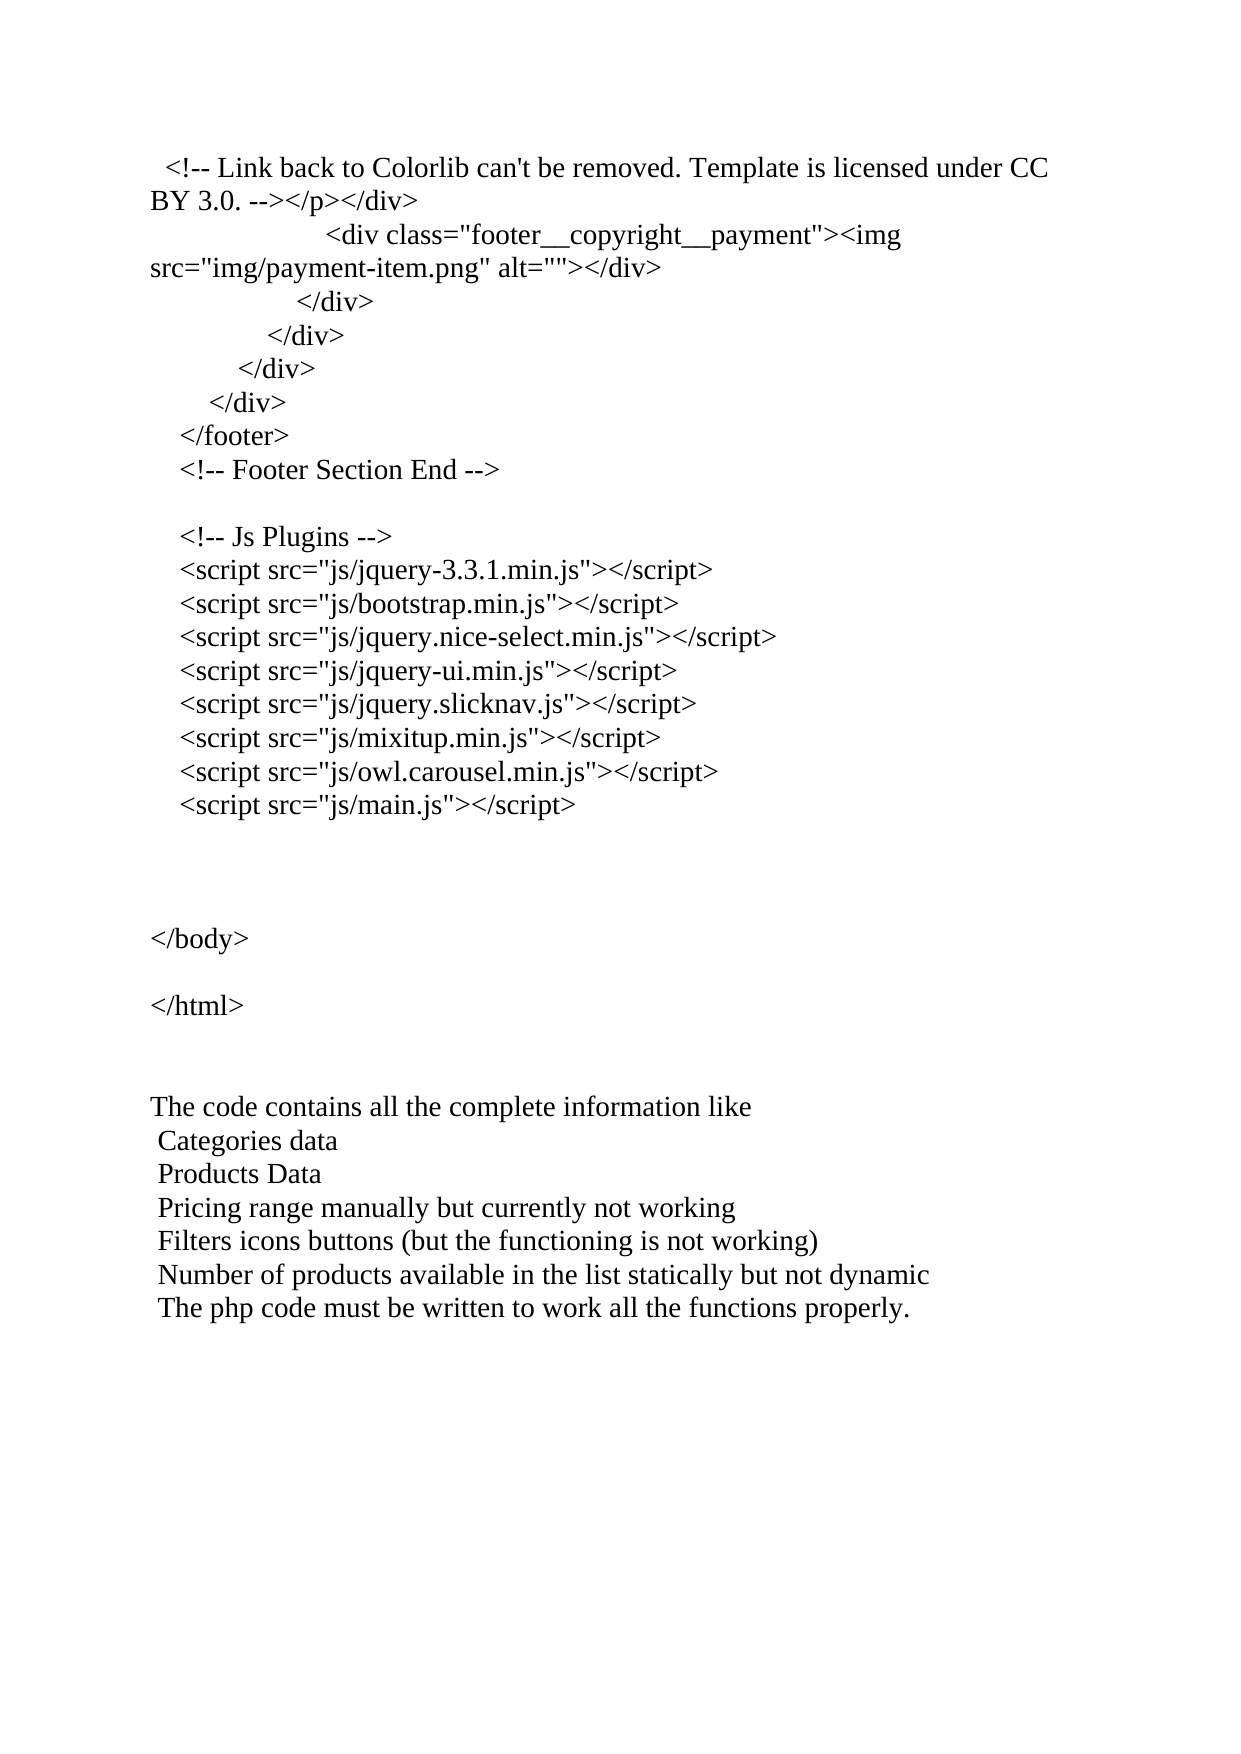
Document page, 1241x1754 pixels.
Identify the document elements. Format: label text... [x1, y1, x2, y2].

text Categories data [150, 1123, 1090, 1156]
text <script src="js/jquery.nice-select.min.js"></script> [150, 619, 1090, 653]
text <div class="footer__copyright__payment"><img src="img/payment-item.png" alt=""></div> [150, 217, 1090, 284]
text </div> [150, 284, 1090, 318]
text </div> [150, 351, 1090, 385]
text <script src="js/bootstrap.min.js"></script> [150, 586, 1090, 619]
text <script src="js/mixitup.min.js"></script> [150, 720, 1090, 754]
text Pricing range manually but currently not working [150, 1190, 1090, 1223]
text <!-- Footer Section End --> [150, 452, 1090, 485]
text </body> [150, 921, 1090, 955]
text </html> [150, 988, 1090, 1022]
text <script src="js/jquery-ui.min.js"></script> [150, 653, 1090, 687]
text <script src="js/jquery.slicknav.js"></script> [150, 687, 1090, 720]
text </div> [150, 385, 1090, 418]
text Number of products available in the list statically but not dynamic [150, 1257, 1090, 1290]
text <script src="js/jquery-3.3.1.min.js"></script> [150, 552, 1090, 586]
text </div> [150, 318, 1090, 351]
text <!-- Js Plugins --> [150, 519, 1090, 552]
text </footer> [150, 418, 1090, 452]
text The php code must be written to work all the functions properly. [150, 1290, 1090, 1324]
text <!-- Link back to Colorlib can't be removed. Template is licensed under CC BY 3.0. --></p></div> [150, 150, 1090, 217]
text Filters icons buttons (but the functioning is not working) [150, 1223, 1090, 1257]
text The code contains all the complete information like [150, 1089, 1090, 1123]
text <script src="js/owl.carousel.min.js"></script> [150, 754, 1090, 787]
text <script src="js/main.js"></script> [150, 787, 1090, 821]
text Products Data [150, 1156, 1090, 1190]
